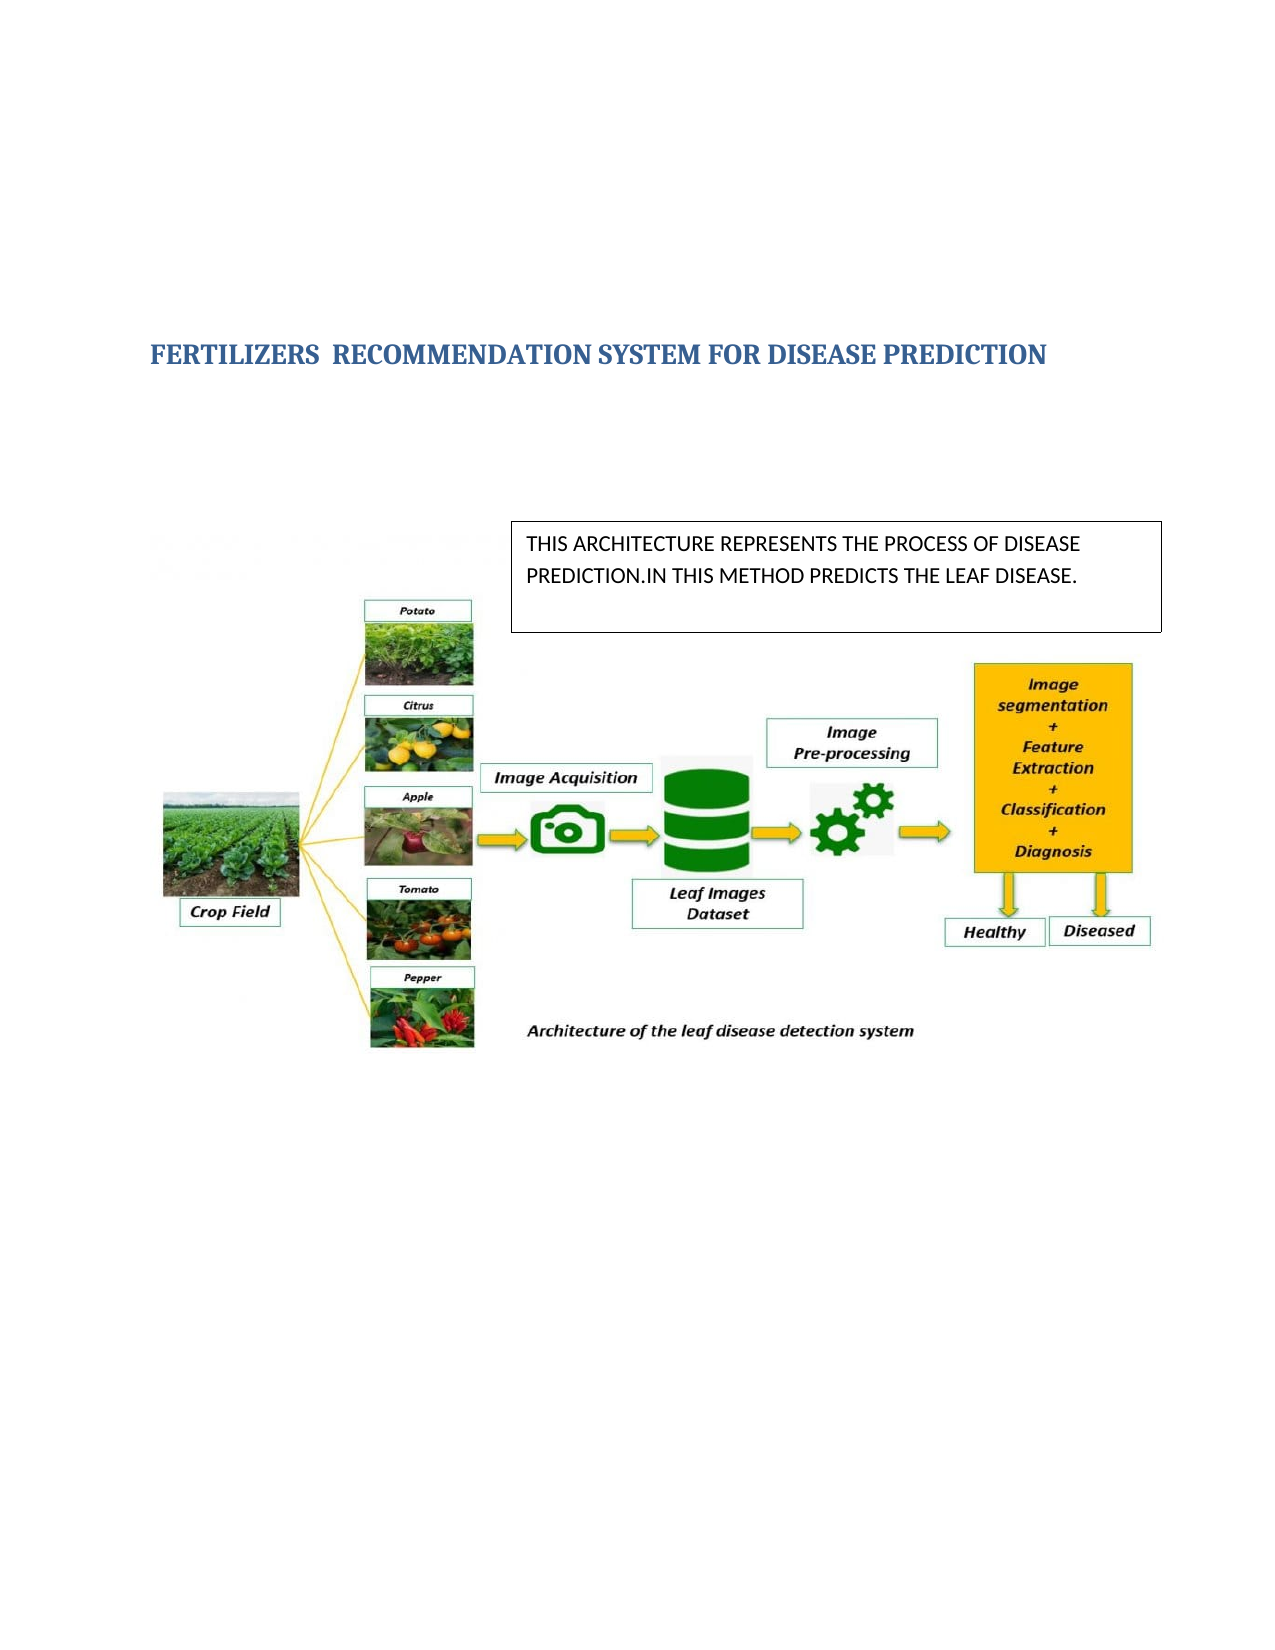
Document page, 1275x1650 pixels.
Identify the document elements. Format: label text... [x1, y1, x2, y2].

picture [150, 535, 1167, 1054]
subtitle FERTILIZERS RECOMMENDATION SYSTEM FOR DISEASE PREDICTION [150, 338, 1125, 372]
